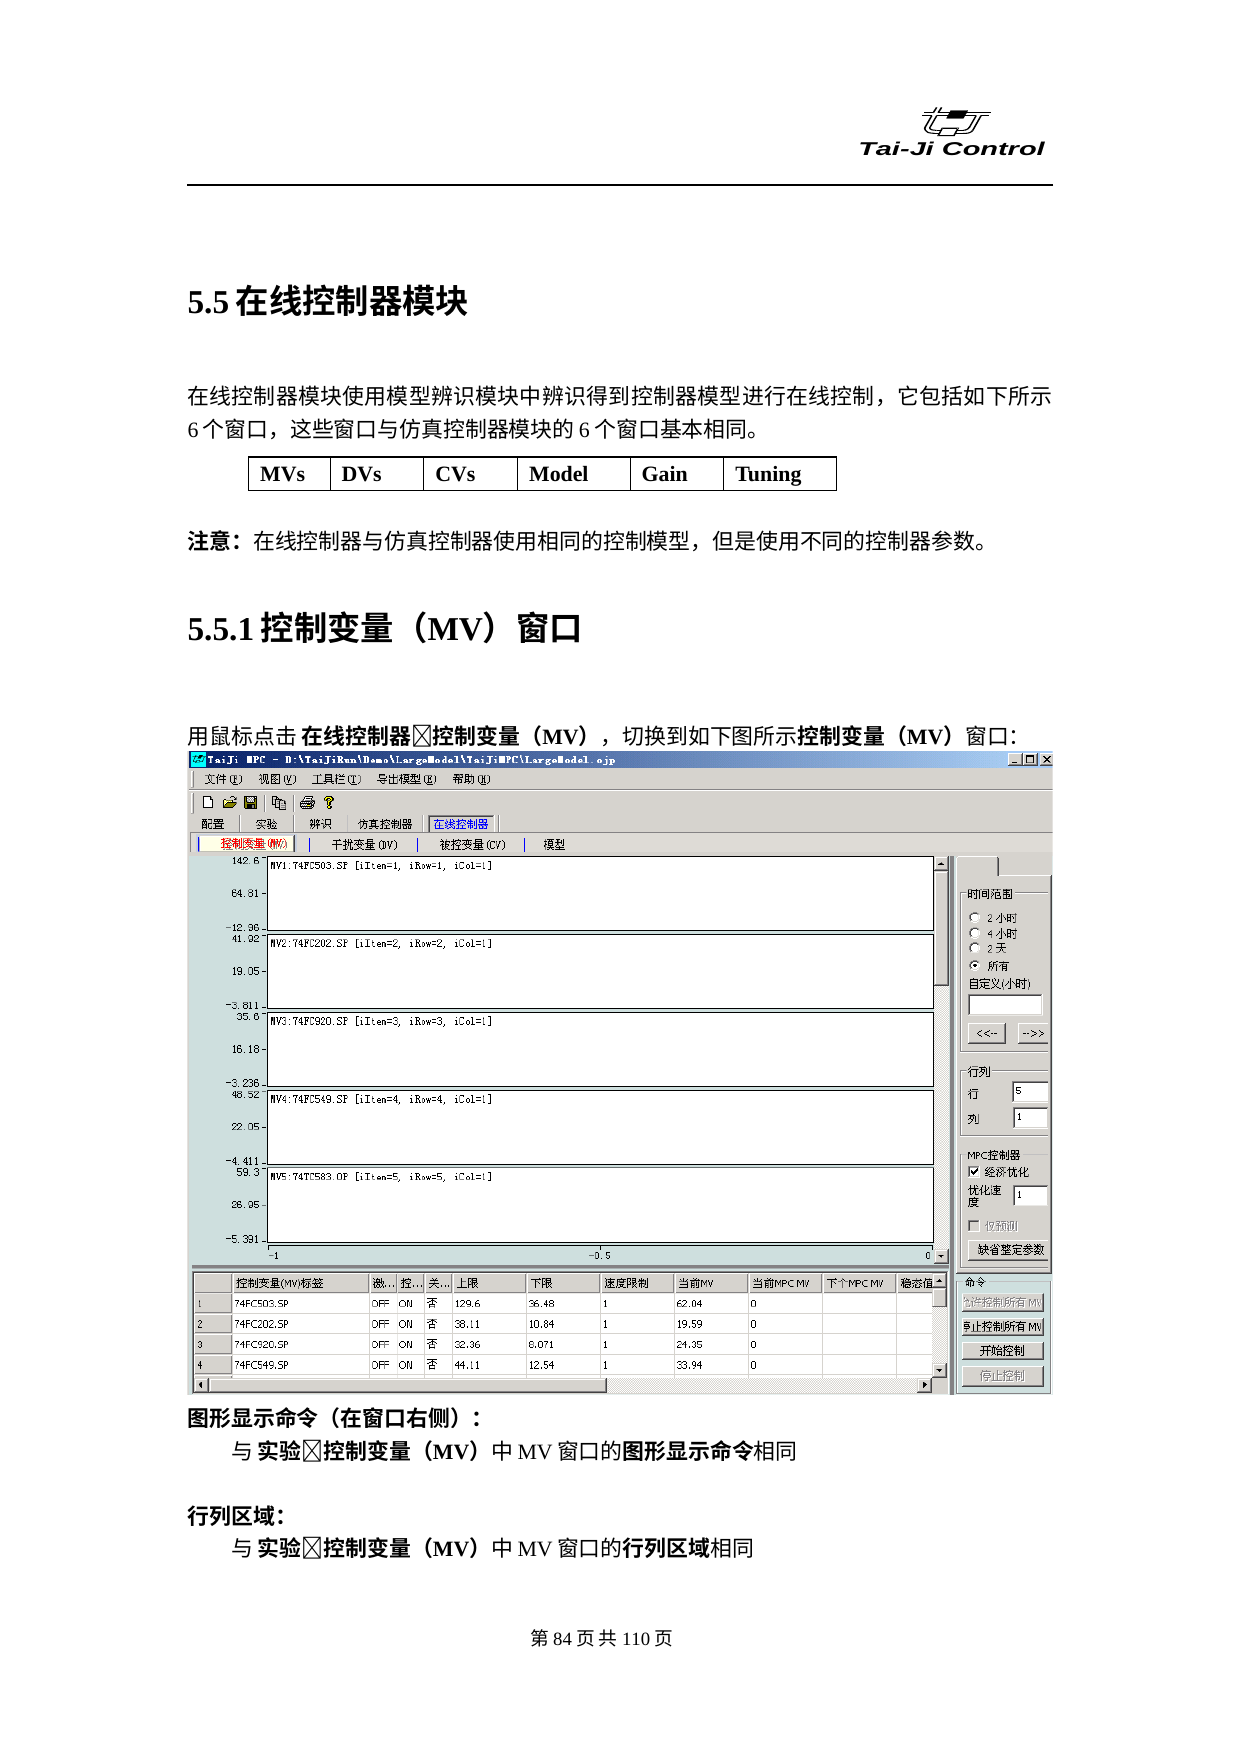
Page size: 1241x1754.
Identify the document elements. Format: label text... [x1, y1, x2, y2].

text 注意：在线控制器与仿真控制器使用相同的控制模型，但是使用不同的控制器参数。 [187, 523, 1053, 556]
text 行列区域： [187, 1498, 1053, 1531]
table_header MVs [249, 458, 330, 490]
table_header Tuning [724, 458, 836, 490]
table_header Model [518, 458, 630, 490]
table_header DVs [331, 458, 423, 490]
text 在线控制器模块使用模型辨识模块中辨识得到控制器模型进行在线控制，它包括如下所示6个窗口，这些窗口与仿真控制器模块的6个窗口基本相同。 [187, 379, 1053, 444]
table_header Gain [631, 458, 723, 490]
subtitle 5.5.1控制变量（MV）窗口 [187, 593, 1053, 658]
picture [187, 751, 1053, 1395]
text 用鼠标点击 在线控制器控制变量（MV），切换到如下图所示控制变量（MV）窗口： [187, 718, 1053, 751]
subtitle 5.5在线控制器模块 [187, 266, 1053, 331]
table_header CVs [424, 458, 517, 490]
text 与 实验控制变量（MV）中MV窗口的行列区域相同 [187, 1531, 1053, 1563]
text 与 实验控制变量（MV）中MV窗口的图形显示命令相同 [187, 1433, 1053, 1466]
text 图形显示命令（在窗口右侧）： [187, 1401, 1053, 1433]
